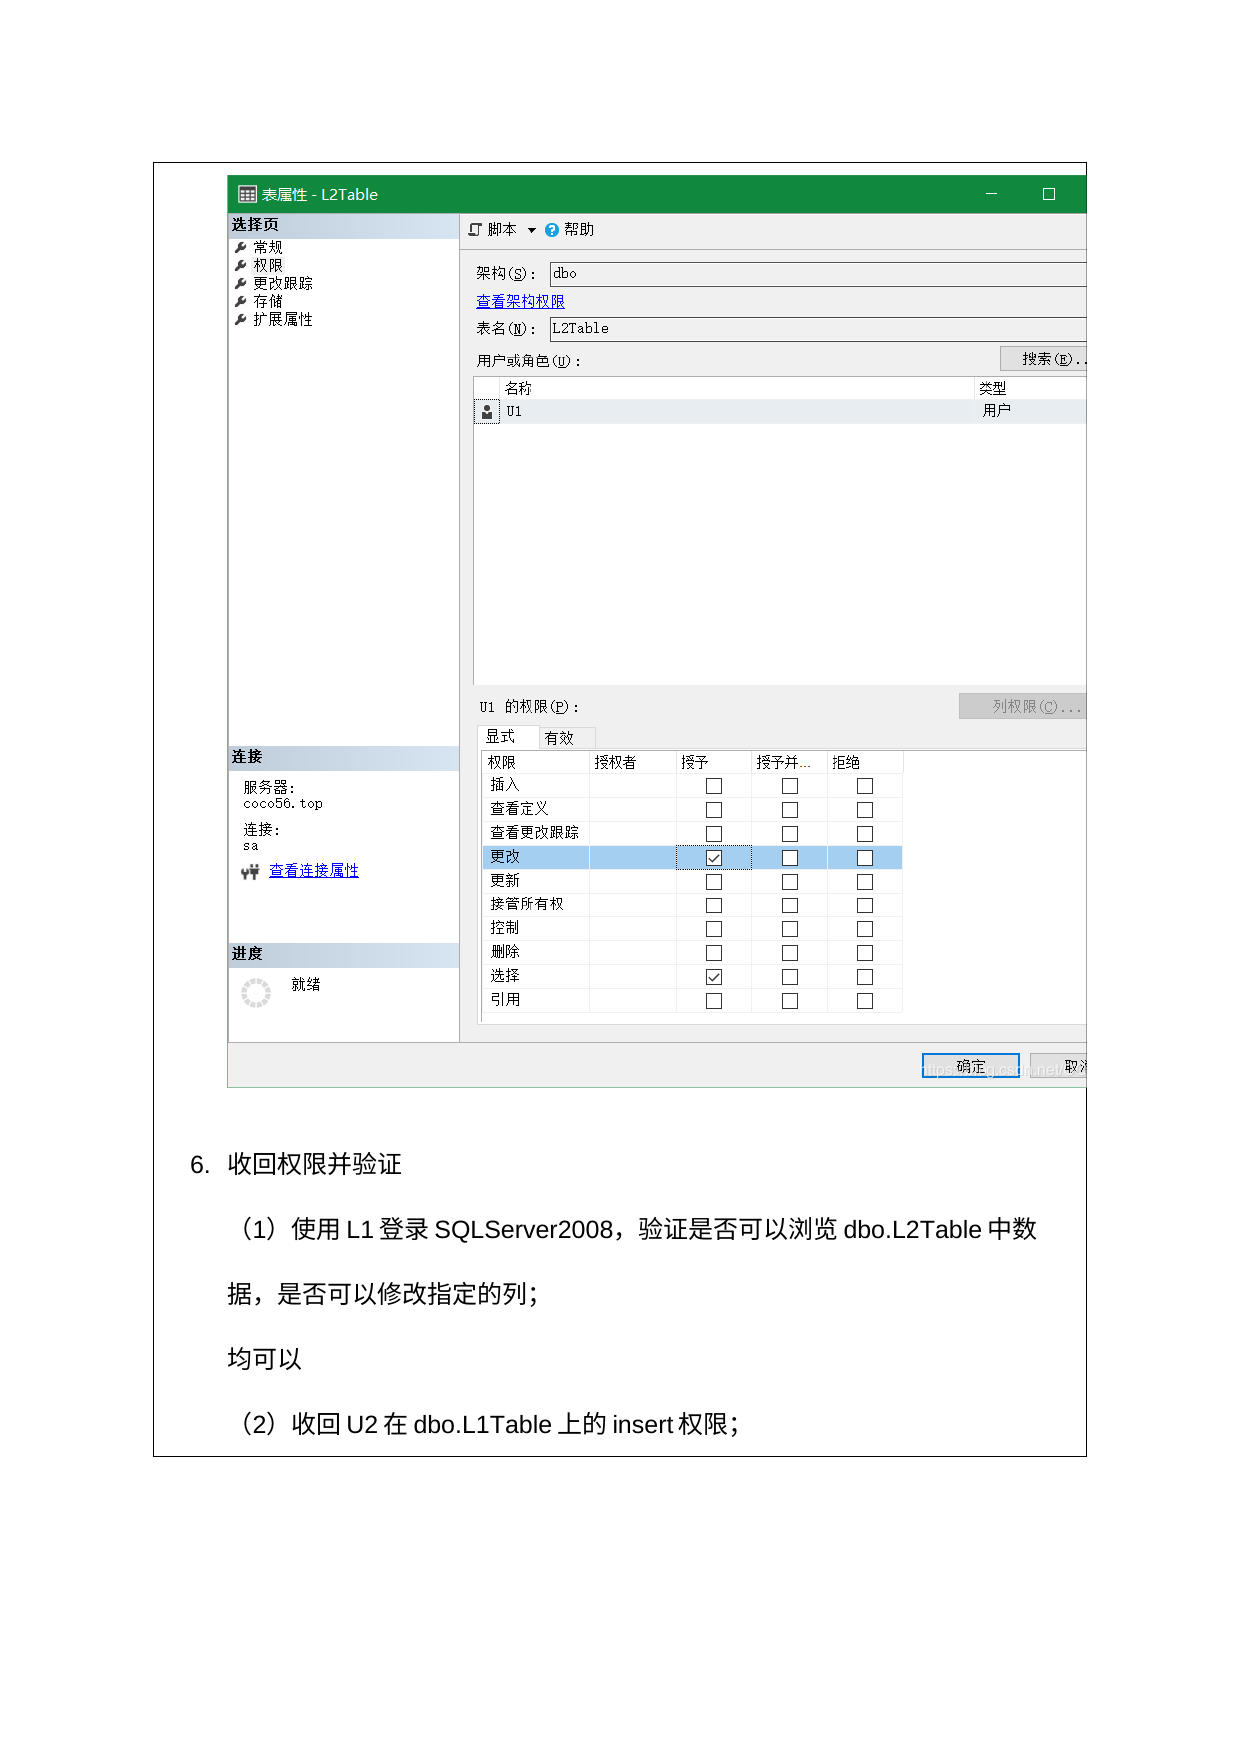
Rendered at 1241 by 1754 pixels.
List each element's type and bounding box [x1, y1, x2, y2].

picture [227, 175, 1087, 1088]
table_header [154, 163, 1086, 1456]
